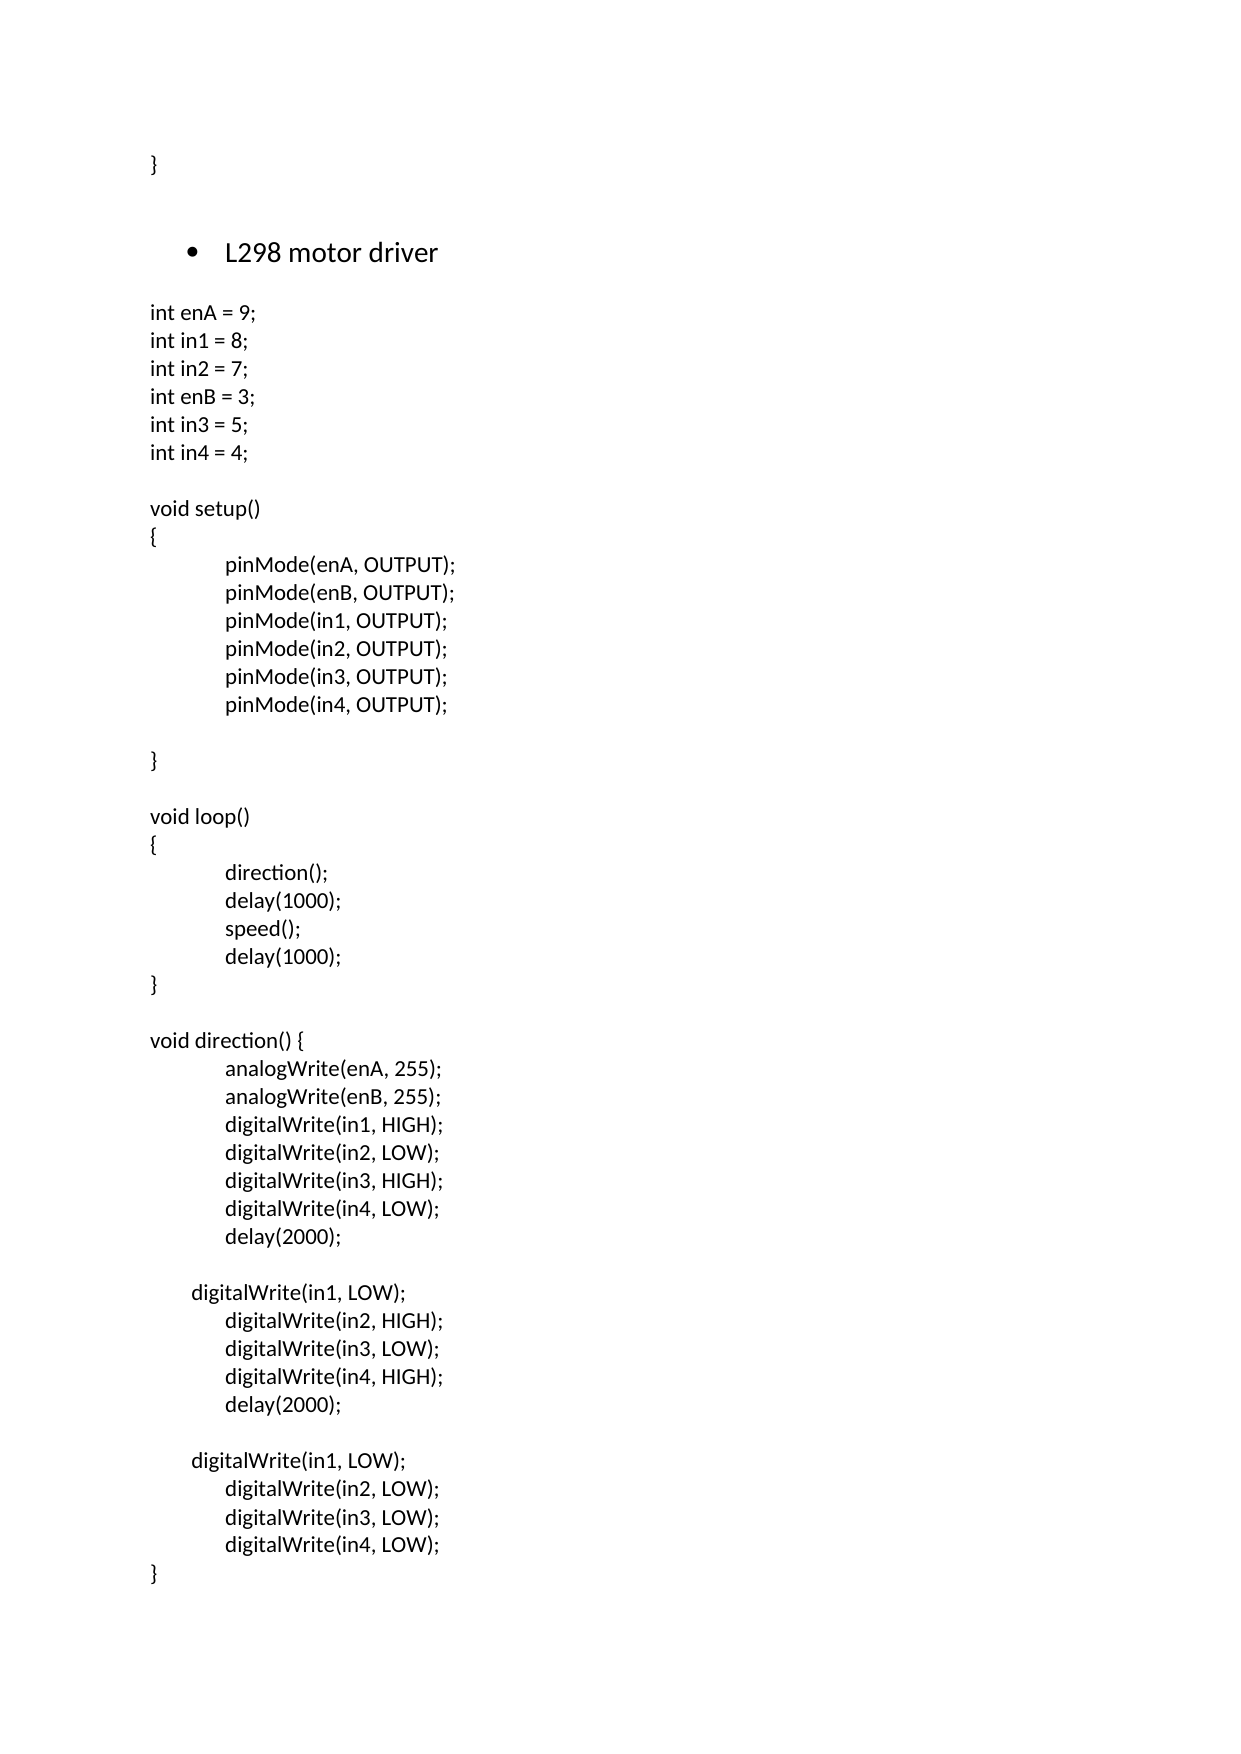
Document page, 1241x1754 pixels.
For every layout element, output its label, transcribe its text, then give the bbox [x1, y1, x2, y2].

text delay(2000); [150, 1222, 1090, 1250]
text analogWrite(enB, 255); [150, 1082, 1090, 1110]
text delay(2000); [150, 1391, 1090, 1418]
text digitalWrite(in1, LOW); [150, 1278, 1090, 1306]
text pinMode(enB, OUTPUT); [150, 578, 1090, 606]
text digitalWrite(in2, HIGH); [150, 1306, 1090, 1334]
text } [150, 150, 1090, 178]
text int enB = 3; [150, 382, 1090, 410]
text pinMode(in1, OUTPUT); [150, 606, 1090, 634]
text digitalWrite(in3, HIGH); [150, 1166, 1090, 1194]
text int in2 = 7; [150, 354, 1090, 382]
text digitalWrite(in3, LOW); [150, 1334, 1090, 1362]
text void setup() [150, 494, 1090, 522]
text pinMode(in4, OUTPUT); [150, 690, 1090, 718]
text digitalWrite(in4, LOW); [150, 1531, 1090, 1559]
text delay(1000); [150, 886, 1090, 914]
text digitalWrite(in1, LOW); [150, 1447, 1090, 1474]
text pinMode(in3, OUTPUT); [150, 662, 1090, 690]
text } [150, 746, 1090, 774]
text digitalWrite(in2, LOW); [150, 1474, 1090, 1503]
text } [150, 970, 1090, 998]
text speed(); [150, 914, 1090, 942]
text int enA = 9; [150, 298, 1090, 326]
text direction(); [150, 858, 1090, 886]
text delay(1000); [150, 942, 1090, 970]
text int in3 = 5; [150, 410, 1090, 438]
text } [150, 1559, 1090, 1587]
text void direction() { [150, 1026, 1090, 1054]
text pinMode(enA, OUTPUT); [150, 550, 1090, 578]
text digitalWrite(in1, HIGH); [150, 1110, 1090, 1138]
text { [150, 522, 1090, 550]
text digitalWrite(in4, HIGH); [150, 1362, 1090, 1391]
list L298 motor driver [187, 234, 1090, 270]
text int in1 = 8; [150, 326, 1090, 354]
text { [150, 830, 1090, 858]
text void loop() [150, 802, 1090, 830]
text digitalWrite(in3, LOW); [150, 1503, 1090, 1531]
text analogWrite(enA, 255); [150, 1054, 1090, 1082]
text int in4 = 4; [150, 438, 1090, 466]
text pinMode(in2, OUTPUT); [150, 634, 1090, 662]
text digitalWrite(in2, LOW); [150, 1138, 1090, 1166]
text digitalWrite(in4, LOW); [150, 1194, 1090, 1222]
